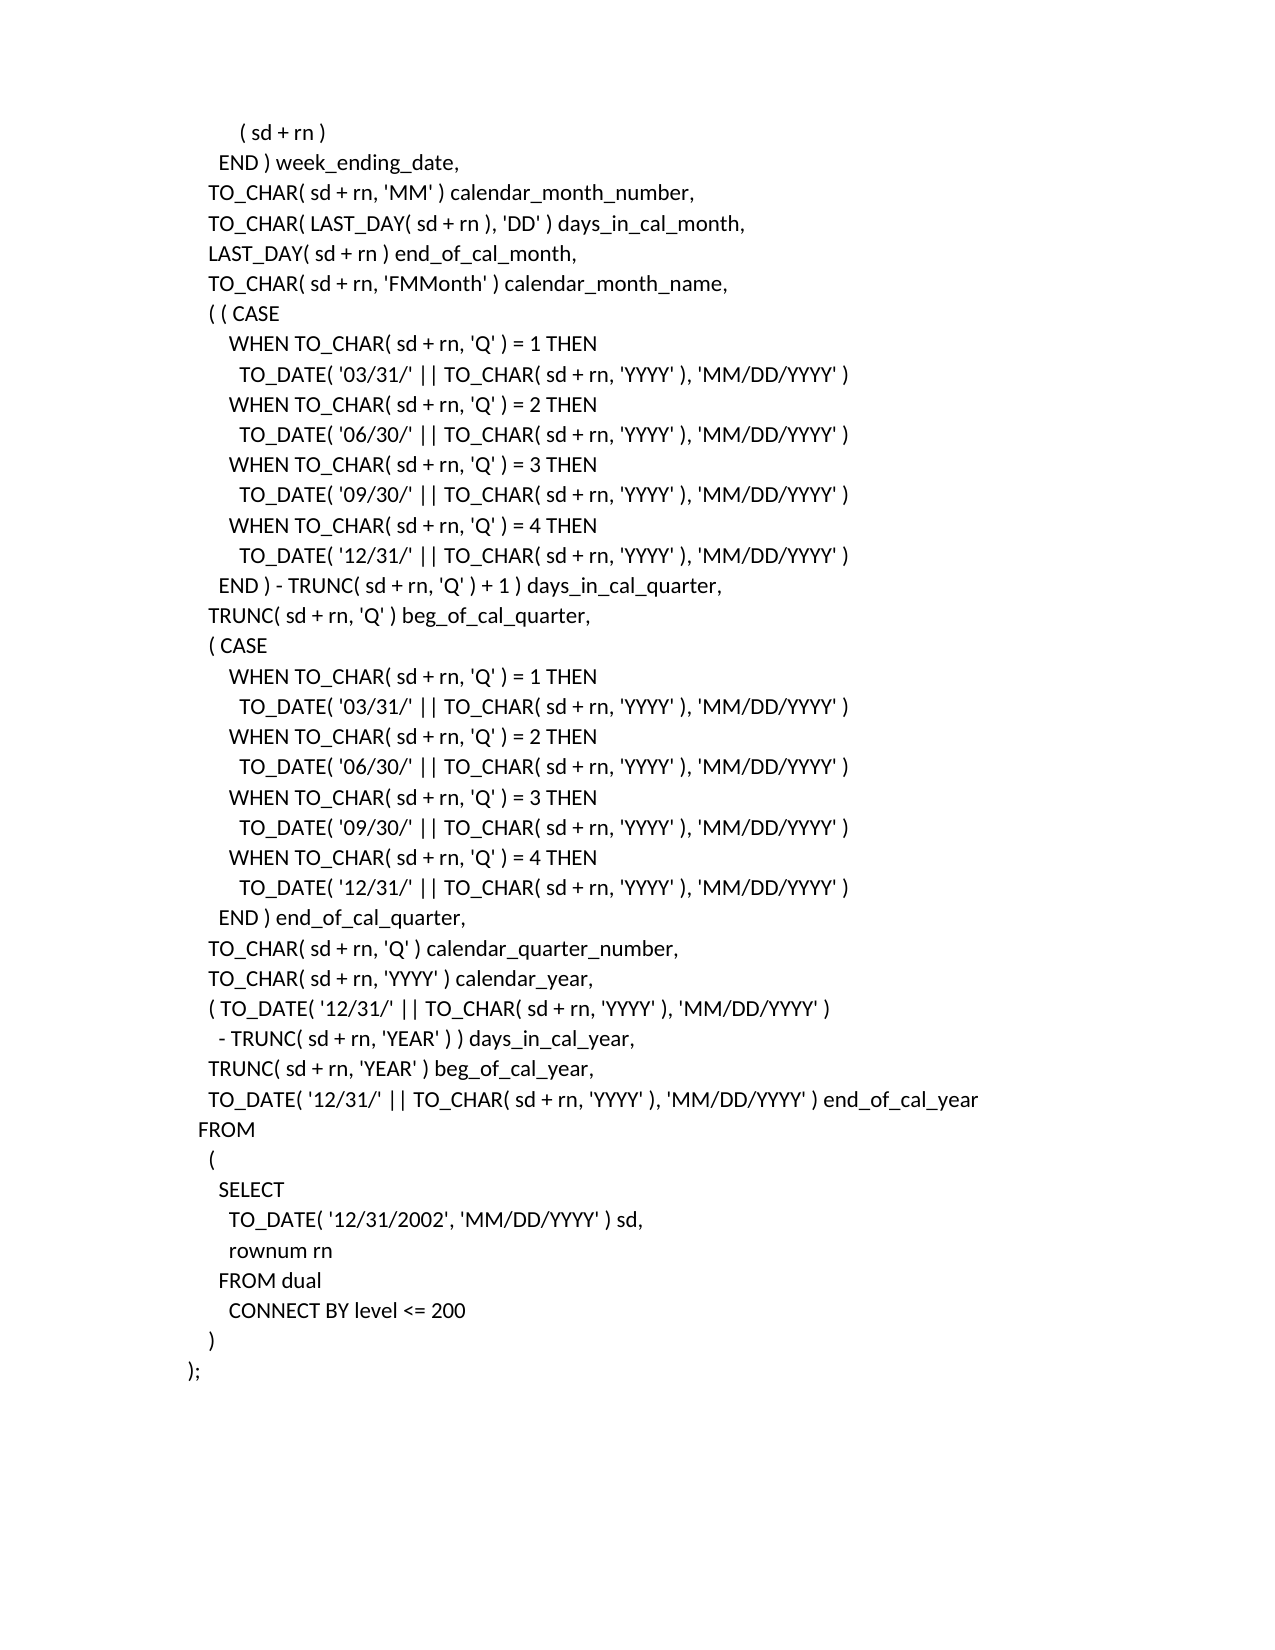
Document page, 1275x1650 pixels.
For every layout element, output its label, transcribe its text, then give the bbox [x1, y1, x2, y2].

text TO_DATE( '12/31/' || TO_CHAR( sd + rn, 'YYYY' ), 'MM/DD/YYYY' ) [177, 873, 1186, 901]
text TO_DATE( '12/31/' || TO_CHAR( sd + rn, 'YYYY' ), 'MM/DD/YYYY' ) [177, 541, 1186, 569]
text FROM dual [177, 1266, 1186, 1294]
text TO_DATE( '12/31/2002', 'MM/DD/YYYY' ) sd, [177, 1206, 1186, 1234]
text END ) - TRUNC( sd + rn, 'Q' ) + 1 ) days_in_cal_quarter, [177, 571, 1186, 599]
text TO_CHAR( LAST_DAY( sd + rn ), 'DD' ) days_in_cal_month, [177, 209, 1186, 237]
text TO_DATE( '06/30/' || TO_CHAR( sd + rn, 'YYYY' ), 'MM/DD/YYYY' ) [177, 420, 1186, 448]
text - TRUNC( sd + rn, 'YEAR' ) ) days_in_cal_year, [177, 1024, 1186, 1052]
text ( CASE [177, 632, 1186, 660]
text TO_CHAR( sd + rn, 'YYYY' ) calendar_year, [177, 964, 1186, 992]
text TO_DATE( '09/30/' || TO_CHAR( sd + rn, 'YYYY' ), 'MM/DD/YYYY' ) [177, 481, 1186, 509]
text ) [177, 1326, 1186, 1354]
text TO_DATE( '03/31/' || TO_CHAR( sd + rn, 'YYYY' ), 'MM/DD/YYYY' ) [177, 360, 1186, 388]
text WHEN TO_CHAR( sd + rn, 'Q' ) = 3 THEN [177, 783, 1186, 811]
text WHEN TO_CHAR( sd + rn, 'Q' ) = 4 THEN [177, 843, 1186, 871]
text WHEN TO_CHAR( sd + rn, 'Q' ) = 2 THEN [177, 722, 1186, 750]
text WHEN TO_CHAR( sd + rn, 'Q' ) = 1 THEN [177, 662, 1186, 690]
text TO_CHAR( sd + rn, 'Q' ) calendar_quarter_number, [177, 934, 1186, 962]
text rownum rn [177, 1236, 1186, 1264]
text END ) end_of_cal_quarter, [177, 903, 1186, 932]
text ( [177, 1145, 1186, 1173]
text FROM [177, 1115, 1186, 1143]
text TO_DATE( '12/31/' || TO_CHAR( sd + rn, 'YYYY' ), 'MM/DD/YYYY' ) end_of_cal_year [177, 1085, 1186, 1113]
text TO_DATE( '03/31/' || TO_CHAR( sd + rn, 'YYYY' ), 'MM/DD/YYYY' ) [177, 692, 1186, 720]
text ( TO_DATE( '12/31/' || TO_CHAR( sd + rn, 'YYYY' ), 'MM/DD/YYYY' ) [177, 994, 1186, 1022]
text TO_CHAR( sd + rn, 'FMMonth' ) calendar_month_name, [177, 269, 1186, 297]
text TO_DATE( '09/30/' || TO_CHAR( sd + rn, 'YYYY' ), 'MM/DD/YYYY' ) [177, 813, 1186, 841]
text WHEN TO_CHAR( sd + rn, 'Q' ) = 4 THEN [177, 511, 1186, 539]
text END ) week_ending_date, [177, 148, 1186, 176]
text SELECT [177, 1175, 1186, 1203]
text LAST_DAY( sd + rn ) end_of_cal_month, [177, 239, 1186, 267]
text ( sd + rn ) [177, 118, 1186, 146]
text ); [177, 1357, 1186, 1385]
text WHEN TO_CHAR( sd + rn, 'Q' ) = 3 THEN [177, 450, 1186, 478]
text CONNECT BY level <= 200 [177, 1296, 1186, 1324]
text TO_DATE( '06/30/' || TO_CHAR( sd + rn, 'YYYY' ), 'MM/DD/YYYY' ) [177, 752, 1186, 781]
text TO_CHAR( sd + rn, 'MM' ) calendar_month_number, [177, 178, 1186, 207]
text WHEN TO_CHAR( sd + rn, 'Q' ) = 2 THEN [177, 390, 1186, 418]
text WHEN TO_CHAR( sd + rn, 'Q' ) = 1 THEN [177, 329, 1186, 358]
text ( ( CASE [177, 299, 1186, 327]
text TRUNC( sd + rn, 'YEAR' ) beg_of_cal_year, [177, 1054, 1186, 1083]
text TRUNC( sd + rn, 'Q' ) beg_of_cal_quarter, [177, 601, 1186, 629]
